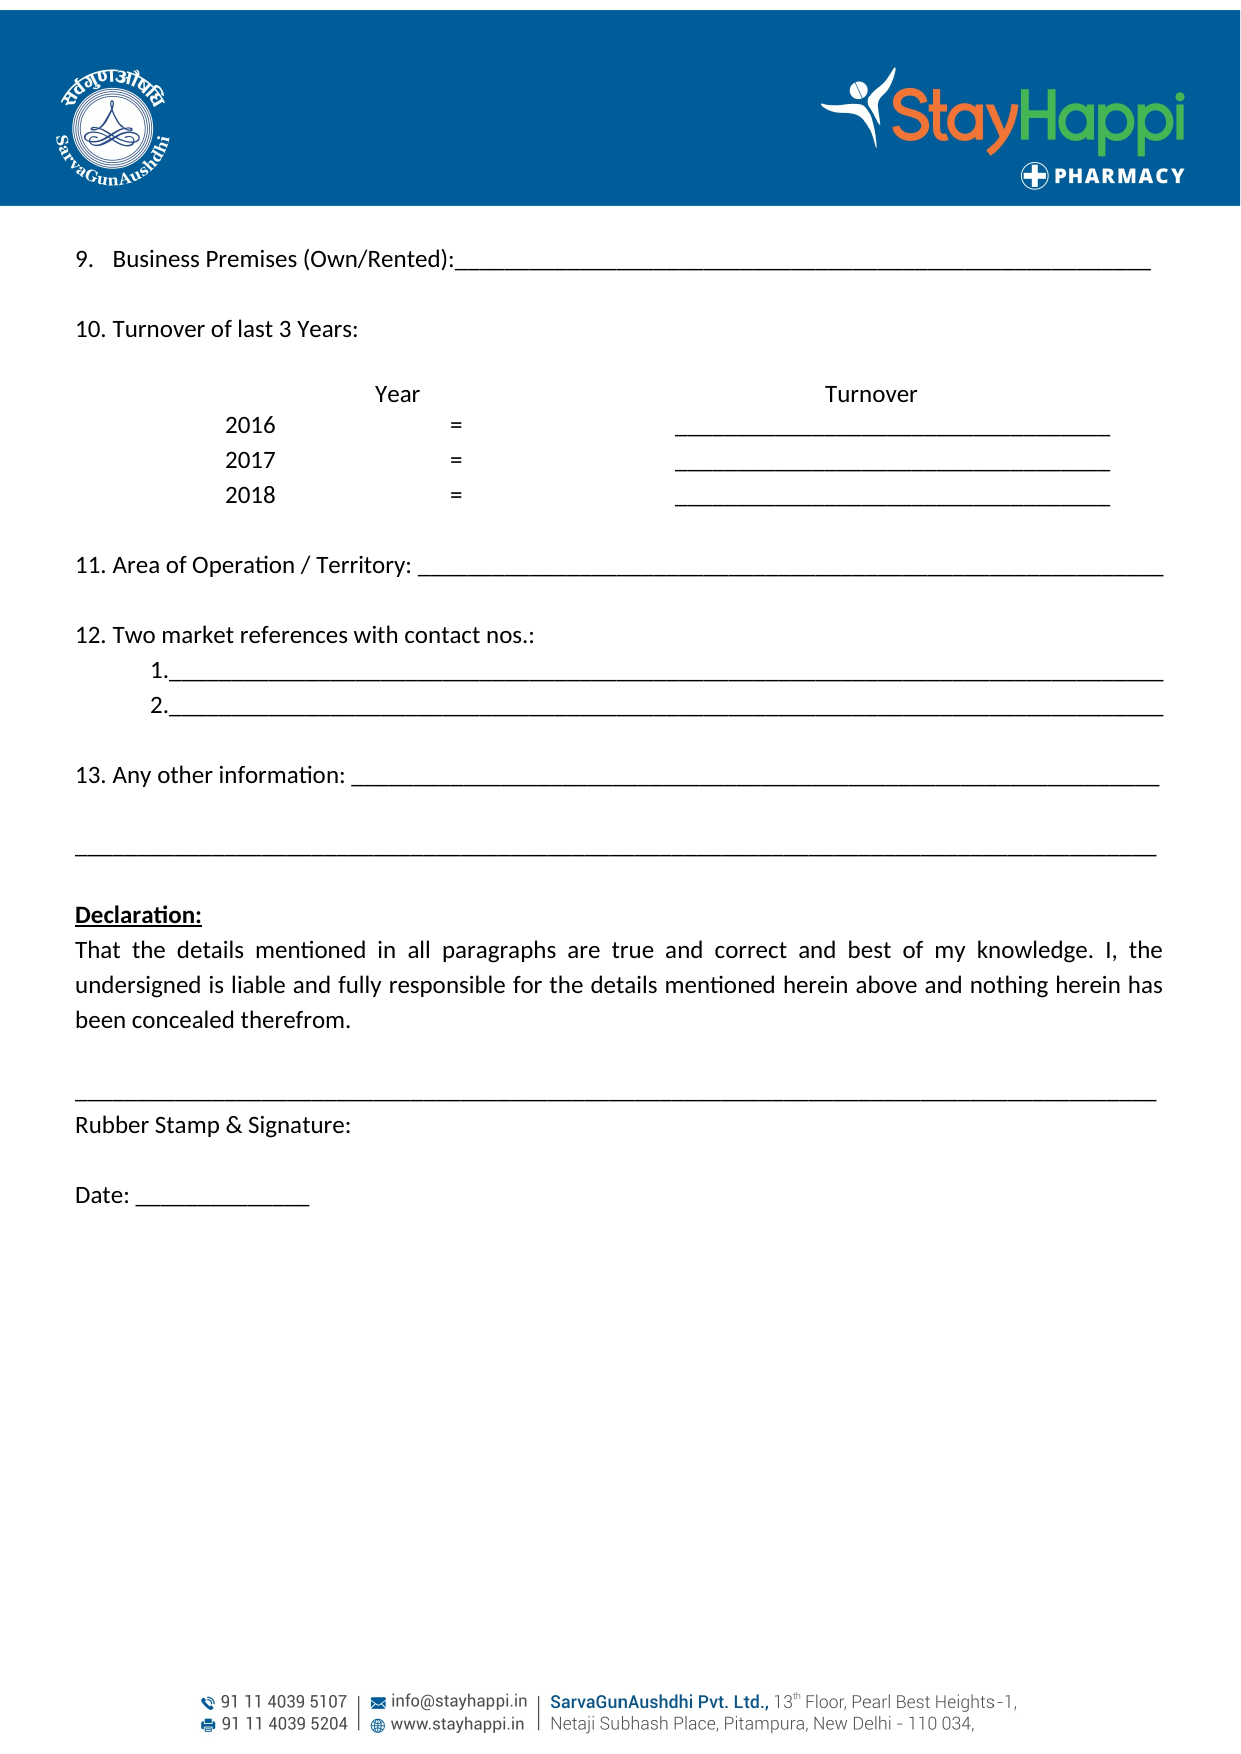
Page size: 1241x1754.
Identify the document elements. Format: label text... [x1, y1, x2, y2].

list Year Turnover [337, 378, 1165, 409]
list Two market references with contact nos.: [75, 619, 1165, 649]
list Any other information: _________________________________________________________________ [75, 759, 1165, 789]
text 2.________________________________________________________________________________ [75, 689, 1165, 719]
text 1.________________________________________________________________________________ [75, 654, 1165, 684]
text 2016 = ___________________________________ [75, 409, 1165, 439]
list Turnover of last 3 Years: [75, 313, 1165, 343]
text 2017 = ___________________________________ [75, 444, 1165, 474]
text _______________________________________________________________________________________Rubber Stamp & Signature: [75, 1074, 1165, 1139]
picture [0, 10, 1241, 1754]
list Area of Operation / Territory: ____________________________________________________________ [75, 549, 1165, 579]
list Business Premises (Own/Rented):________________________________________________________ [75, 243, 1165, 273]
text Date: ______________ [75, 1179, 1165, 1209]
text Declaration: [75, 899, 1165, 929]
text 2018 = ___________________________________ [75, 479, 1165, 509]
text _______________________________________________________________________________________ [75, 829, 1165, 859]
text That the details mentioned in all paragraphs are true and correct and best of my knowledge. I, the undersigned is liable and fully responsible for the details mentioned herein above and nothing herein has been concealed therefrom. [75, 934, 1165, 1034]
